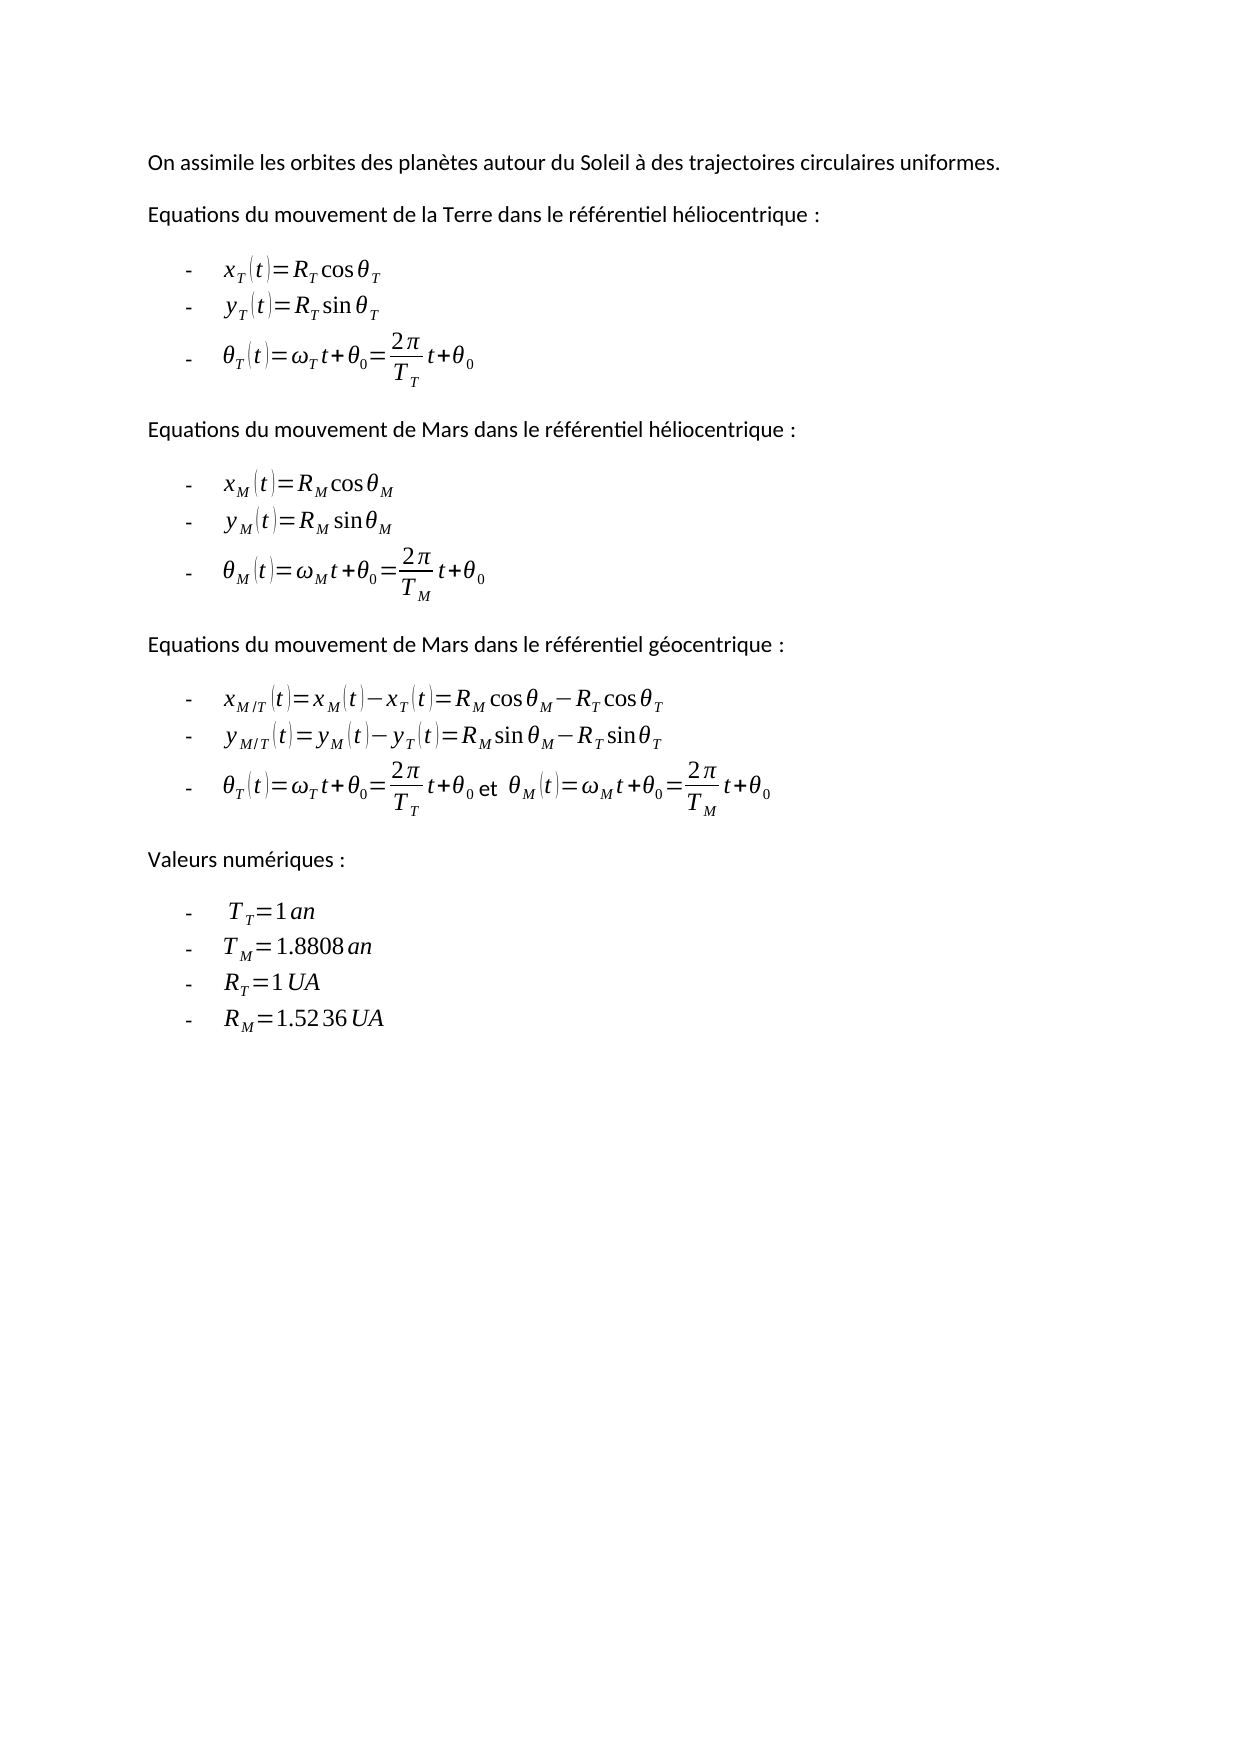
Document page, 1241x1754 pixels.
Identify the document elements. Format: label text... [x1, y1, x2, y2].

text Equations du mouvement de la Terre dans le référentiel héliocentrique : [148, 201, 1093, 229]
text Valeurs numériques : [148, 845, 1093, 873]
text On assimile les orbites des planètes autour du Soleil à des trajectoires circulaires uniformes. [148, 148, 1093, 176]
text Equations du mouvement de Mars dans le référentiel géocentrique : [148, 630, 1093, 658]
list et [185, 757, 1093, 820]
text Equations du mouvement de Mars dans le référentiel héliocentrique : [148, 415, 1093, 443]
